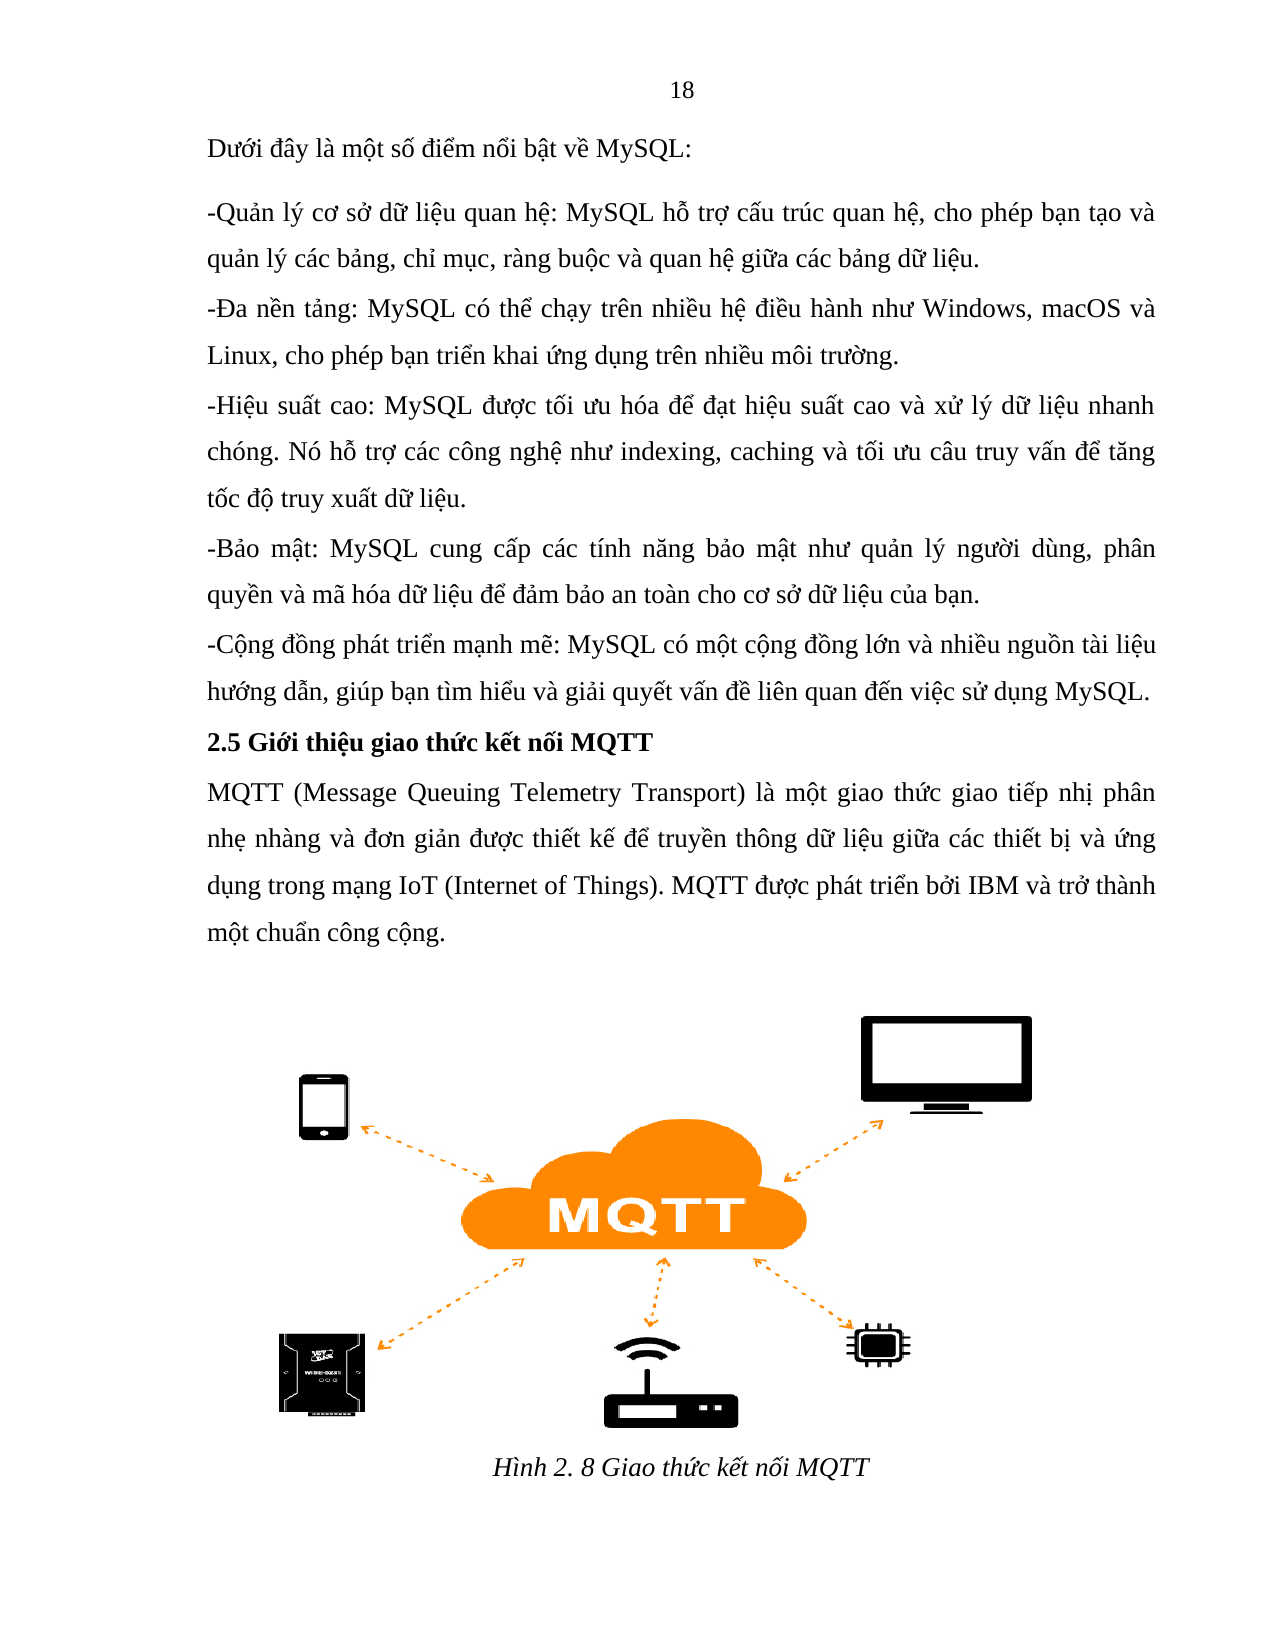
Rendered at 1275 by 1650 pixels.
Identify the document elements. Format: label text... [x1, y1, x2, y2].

text -Hiệu suất cao: MySQL được tối ưu hóa để đạt hiệu suất cao và xử lý dữ liệu nhanh chóng. Nó hỗ trợ các công nghệ như indexing, caching và tối ưu câu truy vấn để tăng tốc độ truy xuất dữ liệu. [207, 389, 1157, 513]
subtitle 2.5 Giới thiệu giao thức kết nối MQTT [207, 726, 1157, 757]
text Hình 2. 8 Giao thức kết nối MQTT [207, 1451, 1157, 1482]
text -Quản lý cơ sở dữ liệu quan hệ: MySQL hỗ trợ cấu trúc quan hệ, cho phép bạn tạo và quản lý các bảng, chỉ mục, ràng buộc và quan hệ giữa các bảng dữ liệu. [207, 196, 1157, 274]
text -Cộng đồng phát triển mạnh mẽ: MySQL có một cộng đồng lớn và nhiều nguồn tài liệu hướng dẫn, giúp bạn tìm hiểu và giải quyết vấn đề liên quan đến việc sử dụng MySQL. [207, 628, 1157, 706]
picture [206, 1008, 1106, 1434]
text MQTT (Message Queuing Telemetry Transport) là một giao thức giao tiếp nhị phân nhẹ nhàng và đơn giản được thiết kế để truyền thông dữ liệu giữa các thiết bị và ứng dụng trong mạng IoT (Internet of Things). MQTT được phát triển bởi IBM và trở thành một chuẩn công cộng. [207, 776, 1157, 947]
text -Bảo mật: MySQL cung cấp các tính năng bảo mật như quản lý người dùng, phân quyền và mã hóa dữ liệu để đảm bảo an toàn cho cơ sở dữ liệu của bạn. [207, 532, 1157, 610]
text Dưới đây là một số điểm nổi bật về MySQL: [207, 132, 1157, 164]
text -Đa nền tảng: MySQL có thể chạy trên nhiều hệ điều hành như Windows, macOS và Linux, cho phép bạn triển khai ứng dụng trên nhiều môi trường. [207, 292, 1157, 370]
